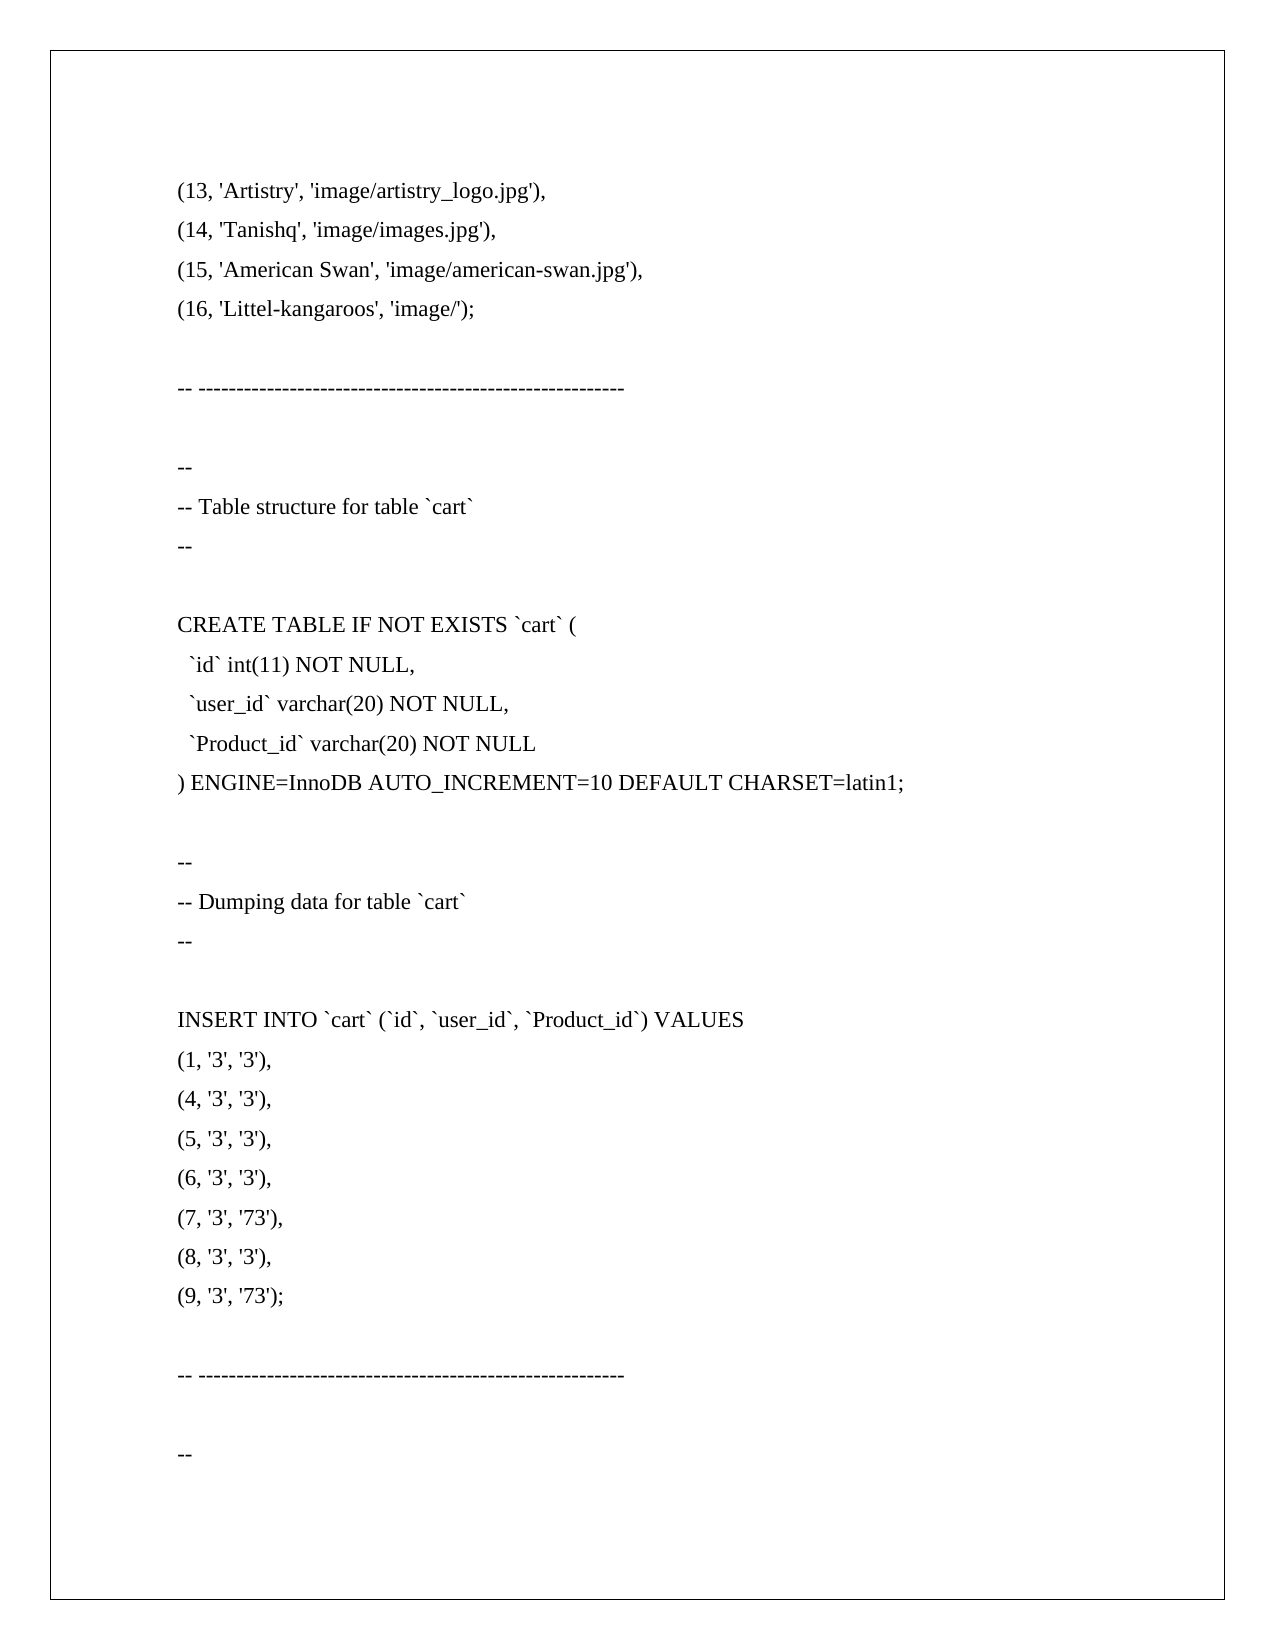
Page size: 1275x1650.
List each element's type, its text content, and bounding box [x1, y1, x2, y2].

text (1, '3', '3'), [177, 1046, 1127, 1072]
text ) ENGINE=InnoDB AUTO_INCREMENT=10 DEFAULT CHARSET=latin1; [177, 769, 1127, 796]
text (13, 'Artistry', 'image/artistry_logo.jpg'), [177, 177, 1127, 203]
text (8, '3', '3'), [177, 1243, 1127, 1269]
text (14, 'Tanishq', 'image/images.jpg'), [177, 217, 1127, 243]
text `user_id` varchar(20) NOT NULL, [177, 690, 1127, 717]
text -- [177, 927, 1127, 953]
text (16, 'Littel-kangaroos', 'image/'); [177, 296, 1127, 322]
text INSERT INTO `cart` (`id`, `user_id`, `Product_id`) VALUES [177, 1006, 1127, 1032]
text CREATE TABLE IF NOT EXISTS `cart` ( [177, 611, 1127, 638]
text -- -------------------------------------------------------- [177, 1361, 1127, 1388]
text -- Dumping data for table `cart` [177, 888, 1127, 914]
text -- Table structure for table `cart` [177, 493, 1127, 519]
text -- [177, 1440, 1127, 1467]
text (15, 'American Swan', 'image/american-swan.jpg'), [177, 256, 1127, 282]
text (6, '3', '3'), [177, 1164, 1127, 1190]
text -- [177, 848, 1127, 874]
text -- -------------------------------------------------------- [177, 374, 1127, 401]
text -- [177, 453, 1127, 480]
text `id` int(11) NOT NULL, [177, 651, 1127, 677]
text -- [177, 532, 1127, 559]
text (9, '3', '73'); [177, 1282, 1127, 1309]
text (5, '3', '3'), [177, 1124, 1127, 1151]
text (4, '3', '3'), [177, 1085, 1127, 1111]
text `Product_id` varchar(20) NOT NULL [177, 730, 1127, 756]
text (7, '3', '73'), [177, 1203, 1127, 1230]
